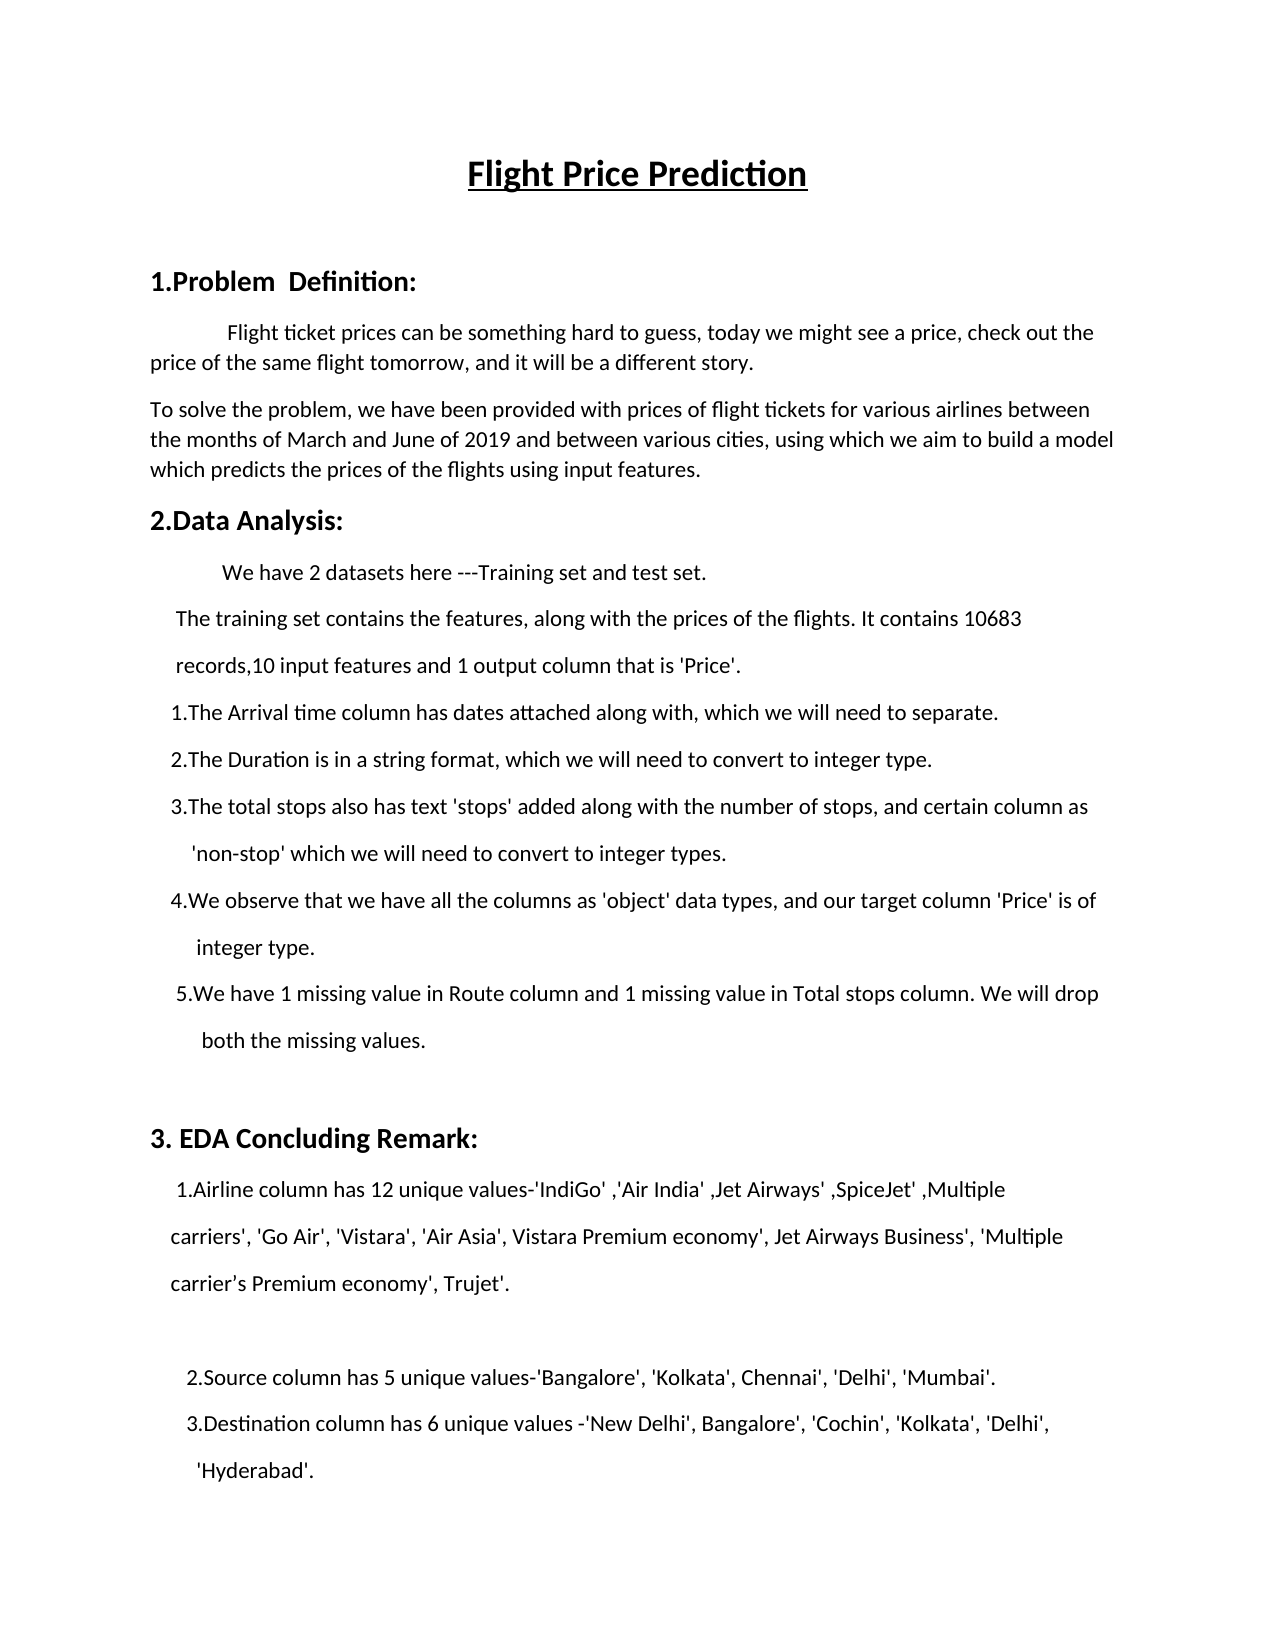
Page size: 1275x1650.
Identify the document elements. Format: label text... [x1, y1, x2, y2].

text 3.The total stops also has text 'stops' added along with the number of stops, and certain column as [150, 792, 1125, 820]
text Flight Price Prediction [150, 150, 1125, 196]
text Flight ticket prices can be something hard to guess, today we might see a price, check out the price of the same flight tomorrow, and it will be a different story. [150, 318, 1125, 376]
text 3. EDA Concluding Remark: [150, 1120, 1125, 1156]
text integer type. [150, 933, 1125, 961]
text 5.We have 1 missing value in Route column and 1 missing value in Total stops column. We will drop [150, 979, 1125, 1007]
text To solve the problem, we have been provided with prices of flight tickets for various airlines between the months of March and June of 2019 and between various cities, using which we aim to build a model which predicts the prices of the flights using input features. [150, 395, 1125, 484]
text 4.We observe that we have all the columns as 'object' data types, and our target column 'Price' is of [150, 886, 1125, 914]
text 1.Problem Definition: [150, 263, 1125, 299]
text 2.The Duration is in a string format, which we will need to convert to integer type. [150, 745, 1125, 773]
text records,10 input features and 1 output column that is 'Price'. [150, 651, 1125, 679]
text We have 2 datasets here ---Training set and test set. [150, 558, 1125, 586]
text carriers', 'Go Air', 'Vistara', 'Air Asia', Vistara Premium economy', Jet Airways Business', 'Multiple [150, 1222, 1125, 1250]
text 2.Data Analysis: [150, 502, 1125, 538]
text 3.Destination column has 6 unique values -'New Delhi', Bangalore', 'Cochin', 'Kolkata', 'Delhi', [150, 1409, 1125, 1438]
text carrier’s Premium economy', Trujet'. [150, 1269, 1125, 1297]
text both the missing values. [150, 1026, 1125, 1054]
text 2.Source column has 5 unique values-'Bangalore', 'Kolkata', Chennai', 'Delhi', 'Mumbai'. [150, 1363, 1125, 1391]
text The training set contains the features, along with the prices of the flights. It contains 10683 [150, 604, 1125, 632]
text 1.The Arrival time column has dates attached along with, which we will need to separate. [150, 698, 1125, 726]
text 'non-stop' which we will need to convert to integer types. [150, 839, 1125, 867]
text 'Hyderabad'. [150, 1456, 1125, 1484]
text 1.Airline column has 12 unique values-'IndiGo' ,'Air India' ,Jet Airways' ,SpiceJet' ,Multiple [150, 1175, 1125, 1203]
